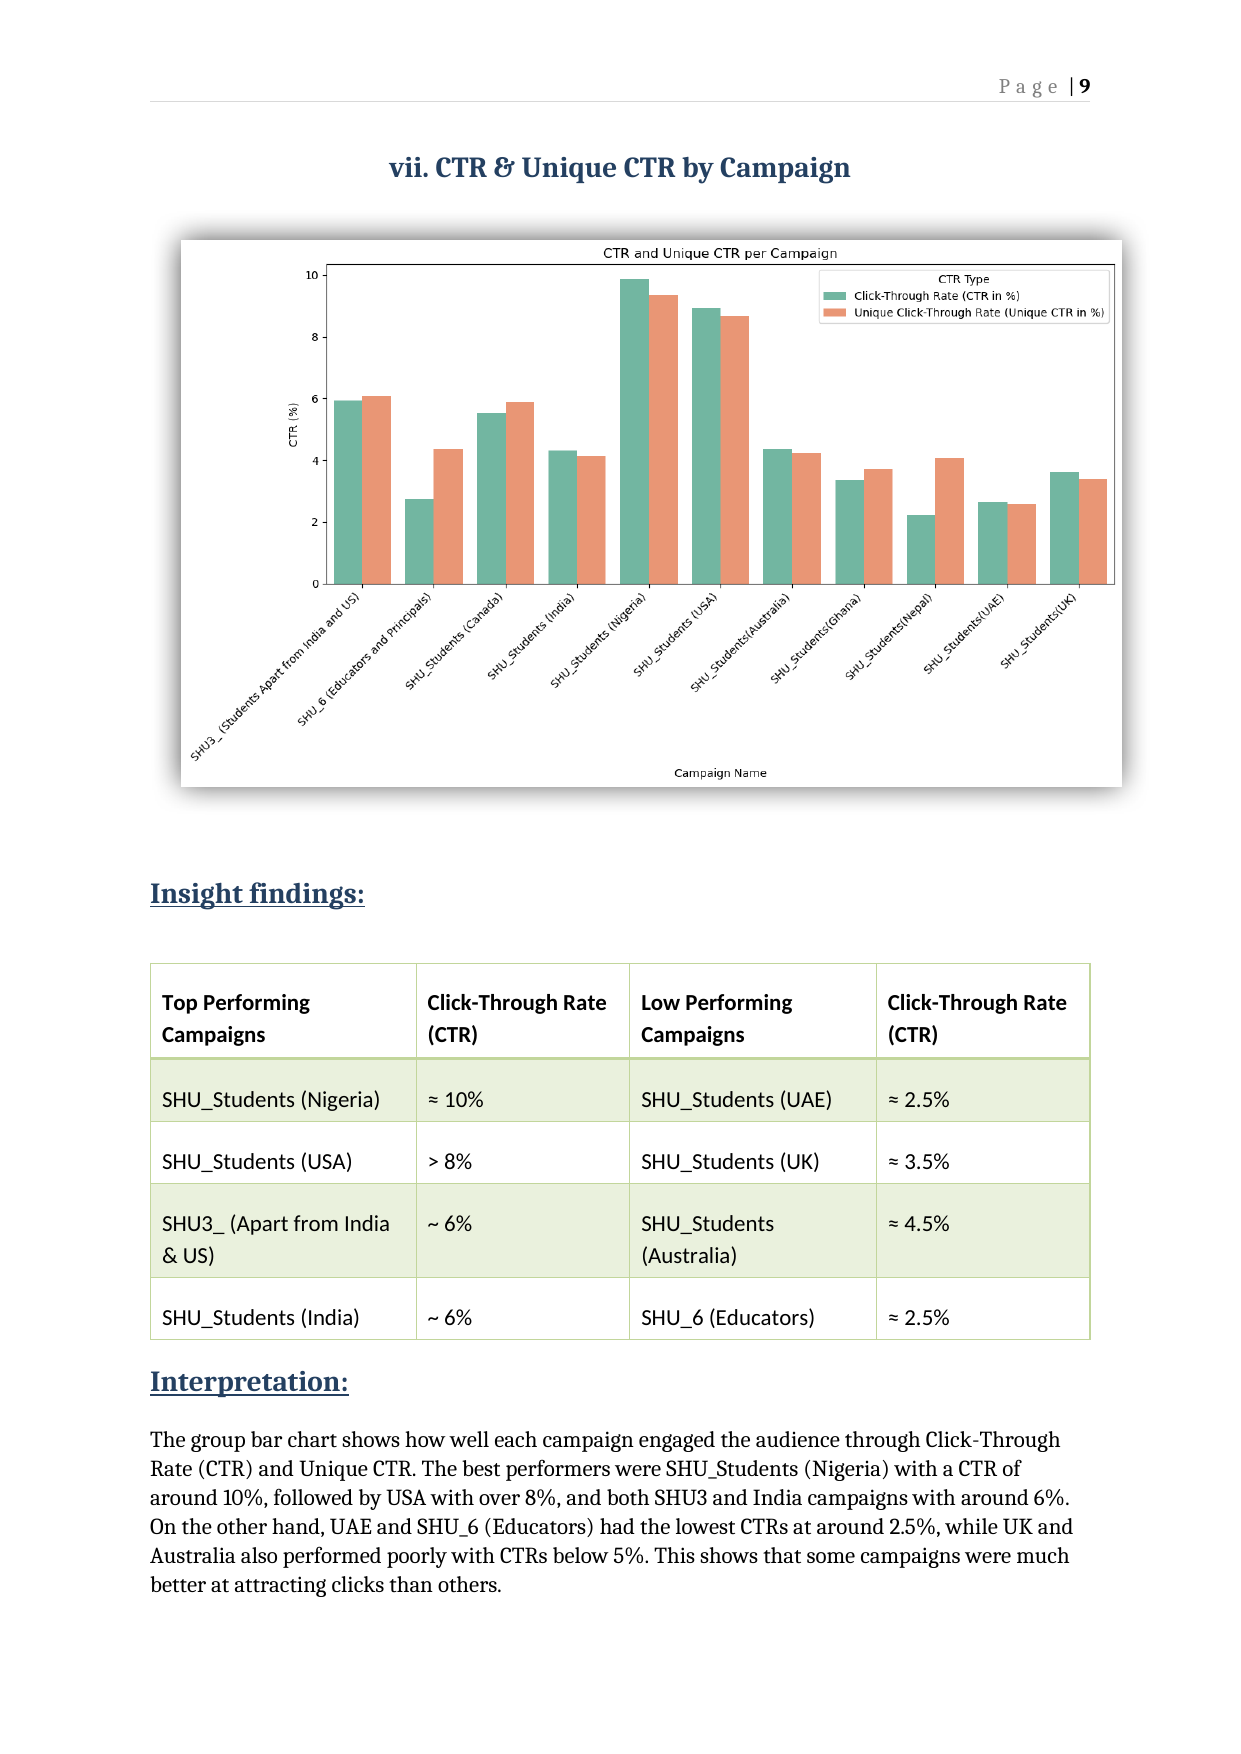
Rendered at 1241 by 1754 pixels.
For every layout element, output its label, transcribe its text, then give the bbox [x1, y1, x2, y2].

table_cell ≈ 3.5% [877, 1122, 1089, 1183]
table_header Click-Through Rate (CTR) [417, 964, 629, 1057]
table_cell SHU_Students (Nigeria) [151, 1060, 416, 1121]
table_cell > 8% [417, 1122, 629, 1183]
subtitle Insight findings: [150, 877, 1090, 911]
table_cell ≈ 4.5% [877, 1184, 1089, 1277]
subtitle The group bar chart shows how well each campaign engaged the audience through Click-Through Rate (CTR) and Unique CTR. The best performers were SHU_Students (Nigeria) with a CTR of around 10%, followed by USA with over 8%, and both SHU3 and India campaigns with around 6%. On the other hand, UAE and SHU_6 (Educators) had the lowest CTRs at around 2.5%, while UK and Australia also performed poorly with CTRs below 5%. This shows that some campaigns were much better at attracting clicks than others. [150, 1427, 1090, 1598]
table_cell SHU_Students (UAE) [630, 1060, 876, 1121]
picture [181, 240, 1122, 787]
table_cell SHU_Students (UK) [630, 1122, 876, 1183]
table_cell SHU_Students (USA) [151, 1122, 416, 1183]
table_cell SHU_Students (India) [151, 1278, 416, 1339]
table_cell ≈ 10% [417, 1060, 629, 1121]
table_header Top Performing Campaigns [151, 964, 416, 1057]
subtitle vii. CTR & Unique CTR by Campaign [150, 151, 1090, 184]
table_header Click-Through Rate (CTR) [877, 964, 1089, 1057]
table_cell SHU3_ (Apart from India & US) [151, 1184, 416, 1277]
table_cell SHU_Students (Australia) [630, 1184, 876, 1277]
table_header Low Performing Campaigns [630, 964, 876, 1057]
subtitle Interpretation: [150, 1365, 1090, 1399]
table_cell ~ 6% [417, 1184, 629, 1277]
table_cell ~ 6% [417, 1278, 629, 1339]
table_cell SHU_6 (Educators) [630, 1278, 876, 1339]
table_cell ≈ 2.5% [877, 1278, 1089, 1339]
table_cell ≈ 2.5% [877, 1060, 1089, 1121]
